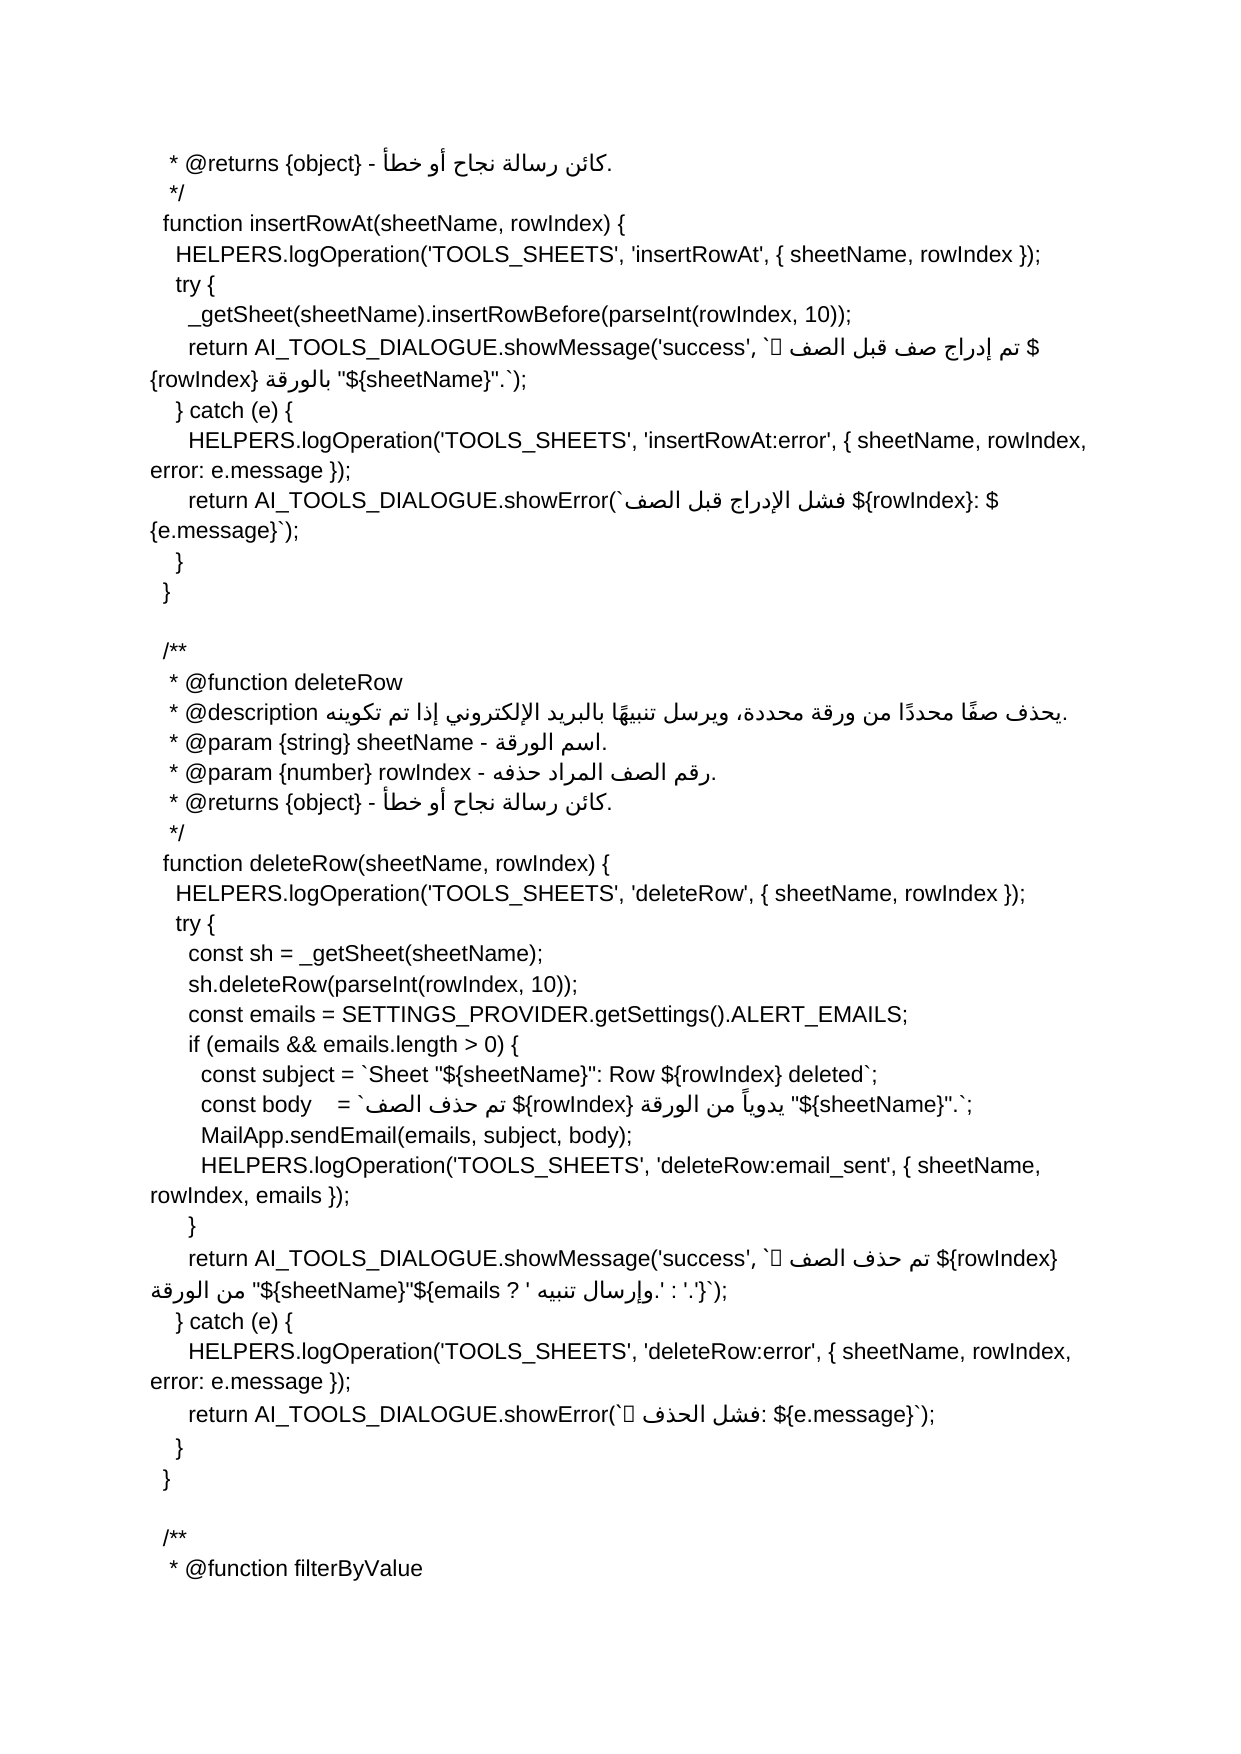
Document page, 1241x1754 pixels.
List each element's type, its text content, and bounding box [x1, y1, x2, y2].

text * @param {string} sheetName - اسم الورقة. [150, 729, 1090, 755]
text try { [150, 910, 1090, 936]
text * @param {number} rowIndex - رقم الصف المراد حذفه. [150, 759, 1090, 785]
text _getSheet(sheetName).insertRowBefore(parseInt(rowIndex, 10)); [150, 301, 1090, 327]
text */ [150, 180, 1090, 207]
text /** [150, 638, 1090, 664]
text const sh = _getSheet(sheetName); [150, 940, 1090, 967]
text const emails = SETTINGS_PROVIDER.getSettings().ALERT_EMAILS; [150, 1001, 1090, 1027]
text HELPERS.logOperation('TOOLS_SHEETS', 'insertRowAt', { sheetName, rowIndex }); [150, 241, 1090, 267]
text try { [150, 271, 1090, 297]
text } catch (e) { [150, 397, 1090, 423]
text HELPERS.logOperation('TOOLS_SHEETS', 'deleteRow:email_sent', { sheetName, rowIndex, emails }); [150, 1152, 1090, 1208]
text if (emails && emails.length > 0) { [150, 1031, 1090, 1057]
text function insertRowAt(sheetName, rowIndex) { [150, 210, 1090, 237]
text * @returns {object} - كائن رسالة نجاح أو خطأ. [150, 150, 1090, 176]
text } [150, 1434, 1090, 1461]
text const subject = `Sheet "${sheetName}": Row ${rowIndex} deleted`; [150, 1061, 1090, 1087]
text HELPERS.logOperation('TOOLS_SHEETS', 'deleteRow', { sheetName, rowIndex }); [150, 880, 1090, 906]
text MailApp.sendEmail(emails, subject, body); [150, 1122, 1090, 1148]
text HELPERS.logOperation('TOOLS_SHEETS', 'deleteRow:error', { sheetName, rowIndex, error: e.message }); [150, 1338, 1090, 1394]
text } [150, 1464, 1090, 1491]
text const body = `تم حذف الصف ${rowIndex} يدوياً من الورقة "${sheetName}".`; [150, 1091, 1090, 1118]
text * @function deleteRow [150, 668, 1090, 695]
text } catch (e) { [150, 1308, 1090, 1334]
text return AI_TOOLS_DIALOGUE.showMessage('success', `✅ تم حذف الصف ${rowIndex} من الورقة "${sheetName}"${emails ? ' وإرسال تنبيه.' : '.'}`); [150, 1242, 1090, 1304]
text /** [150, 1525, 1090, 1551]
text HELPERS.logOperation('TOOLS_SHEETS', 'insertRowAt:error', { sheetName, rowIndex, error: e.message }); [150, 427, 1090, 483]
text * @function filterByValue [150, 1555, 1090, 1581]
text * @returns {object} - كائن رسالة نجاح أو خطأ. [150, 789, 1090, 816]
text return AI_TOOLS_DIALOGUE.showError(`❌ فشل الحذف: ${e.message}`); [150, 1398, 1090, 1429]
text * @description يحذف صفًا محددًا من ورقة محددة، ويرسل تنبيهًا بالبريد الإلكتروني إذا تم تكوينه. [150, 699, 1090, 725]
text } [150, 578, 1090, 604]
text sh.deleteRow(parseInt(rowIndex, 10)); [150, 971, 1090, 997]
text */ [150, 819, 1090, 846]
text function deleteRow(sheetName, rowIndex) { [150, 850, 1090, 876]
text return AI_TOOLS_DIALOGUE.showMessage('success', `✅ تم إدراج صف قبل الصف ${rowIndex} بالورقة "${sheetName}".`); [150, 331, 1090, 393]
text } [150, 548, 1090, 574]
text return AI_TOOLS_DIALOGUE.showError(`فشل الإدراج قبل الصف ${rowIndex}: ${e.message}`); [150, 487, 1090, 544]
text } [150, 1212, 1090, 1238]
